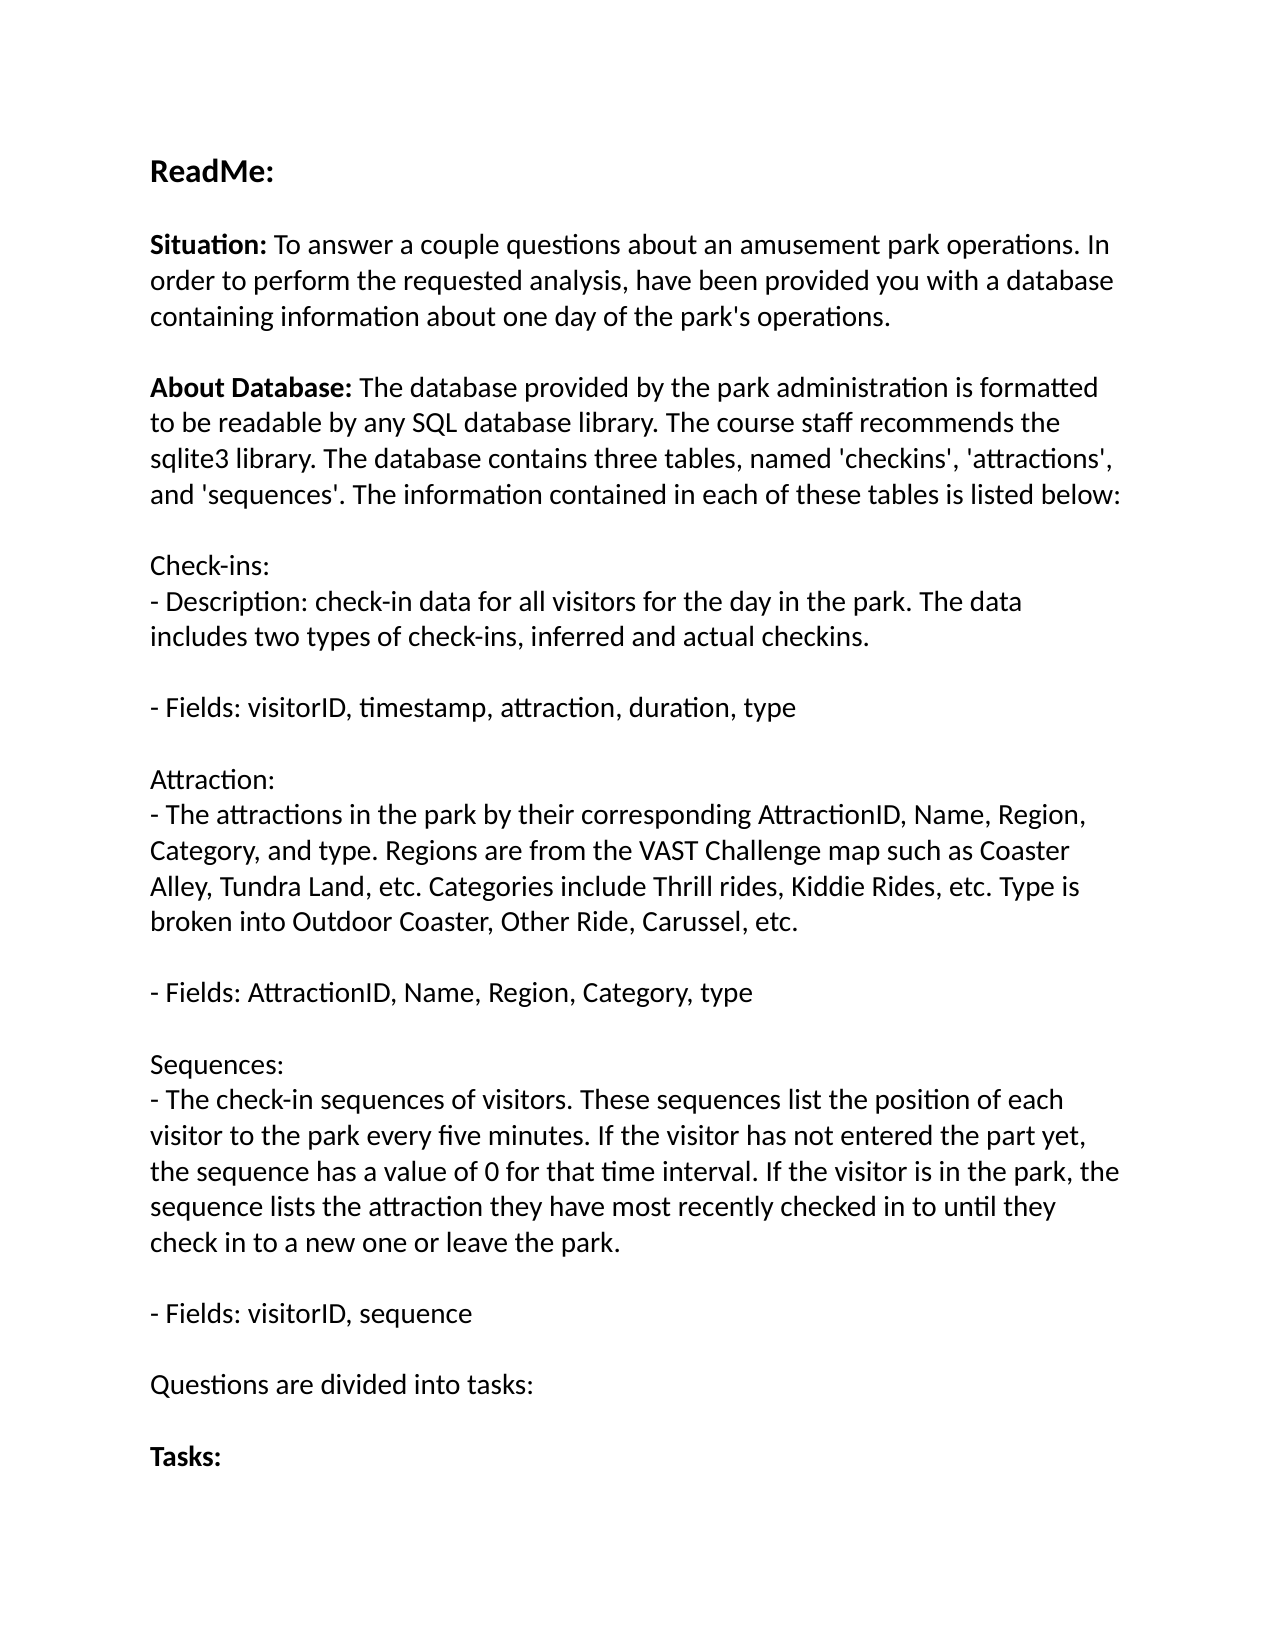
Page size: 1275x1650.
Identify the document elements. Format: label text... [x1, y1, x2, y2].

text - Fields: AttractionID, Name, Region, Category, type [150, 974, 1125, 1010]
text Attraction: [150, 761, 1125, 796]
text - Fields: visitorID, timestamp, attraction, duration, type [150, 689, 1125, 725]
text Sequences: [150, 1046, 1125, 1081]
text - The attractions in the park by their corresponding AttractionID, Name, Region, Category, and type. Regions are from the VAST Challenge map such as Coaster Alley, Tundra Land, etc. Categories include Thrill rides, Kiddie Rides, etc. Type is broken into Outdoor Coaster, Other Ride, Carussel, etc. [150, 796, 1125, 939]
text Situation: To answer a couple questions about an amusement park operations. In order to perform the requested analysis, have been provided you with a database containing information about one day of the park's operations. [150, 226, 1125, 333]
text - Fields: visitorID, sequence [150, 1295, 1125, 1331]
text Tasks: [150, 1438, 1125, 1473]
text Questions are divided into tasks: [150, 1366, 1125, 1402]
text - The check-in sequences of visitors. These sequences list the position of each visitor to the park every five minutes. If the visitor has not entered the part yet, the sequence has a value of 0 for that time interval. If the visitor is in the park, the sequence lists the attraction they have most recently checked in to until they check in to a new one or leave the park. [150, 1081, 1125, 1259]
text Check-ins: [150, 547, 1125, 583]
text ReadMe: [150, 150, 1125, 191]
text About Database: The database provided by the park administration is formatted to be readable by any SQL database library. The course staff recommends the sqlite3 library. The database contains three tables, named 'checkins', 'attractions', and 'sequences'. The information contained in each of these tables is listed below: [150, 369, 1125, 511]
text - Description: check-in data for all visitors for the day in the park. The data includes two types of check-ins, inferred and actual checkins. [150, 583, 1125, 654]
